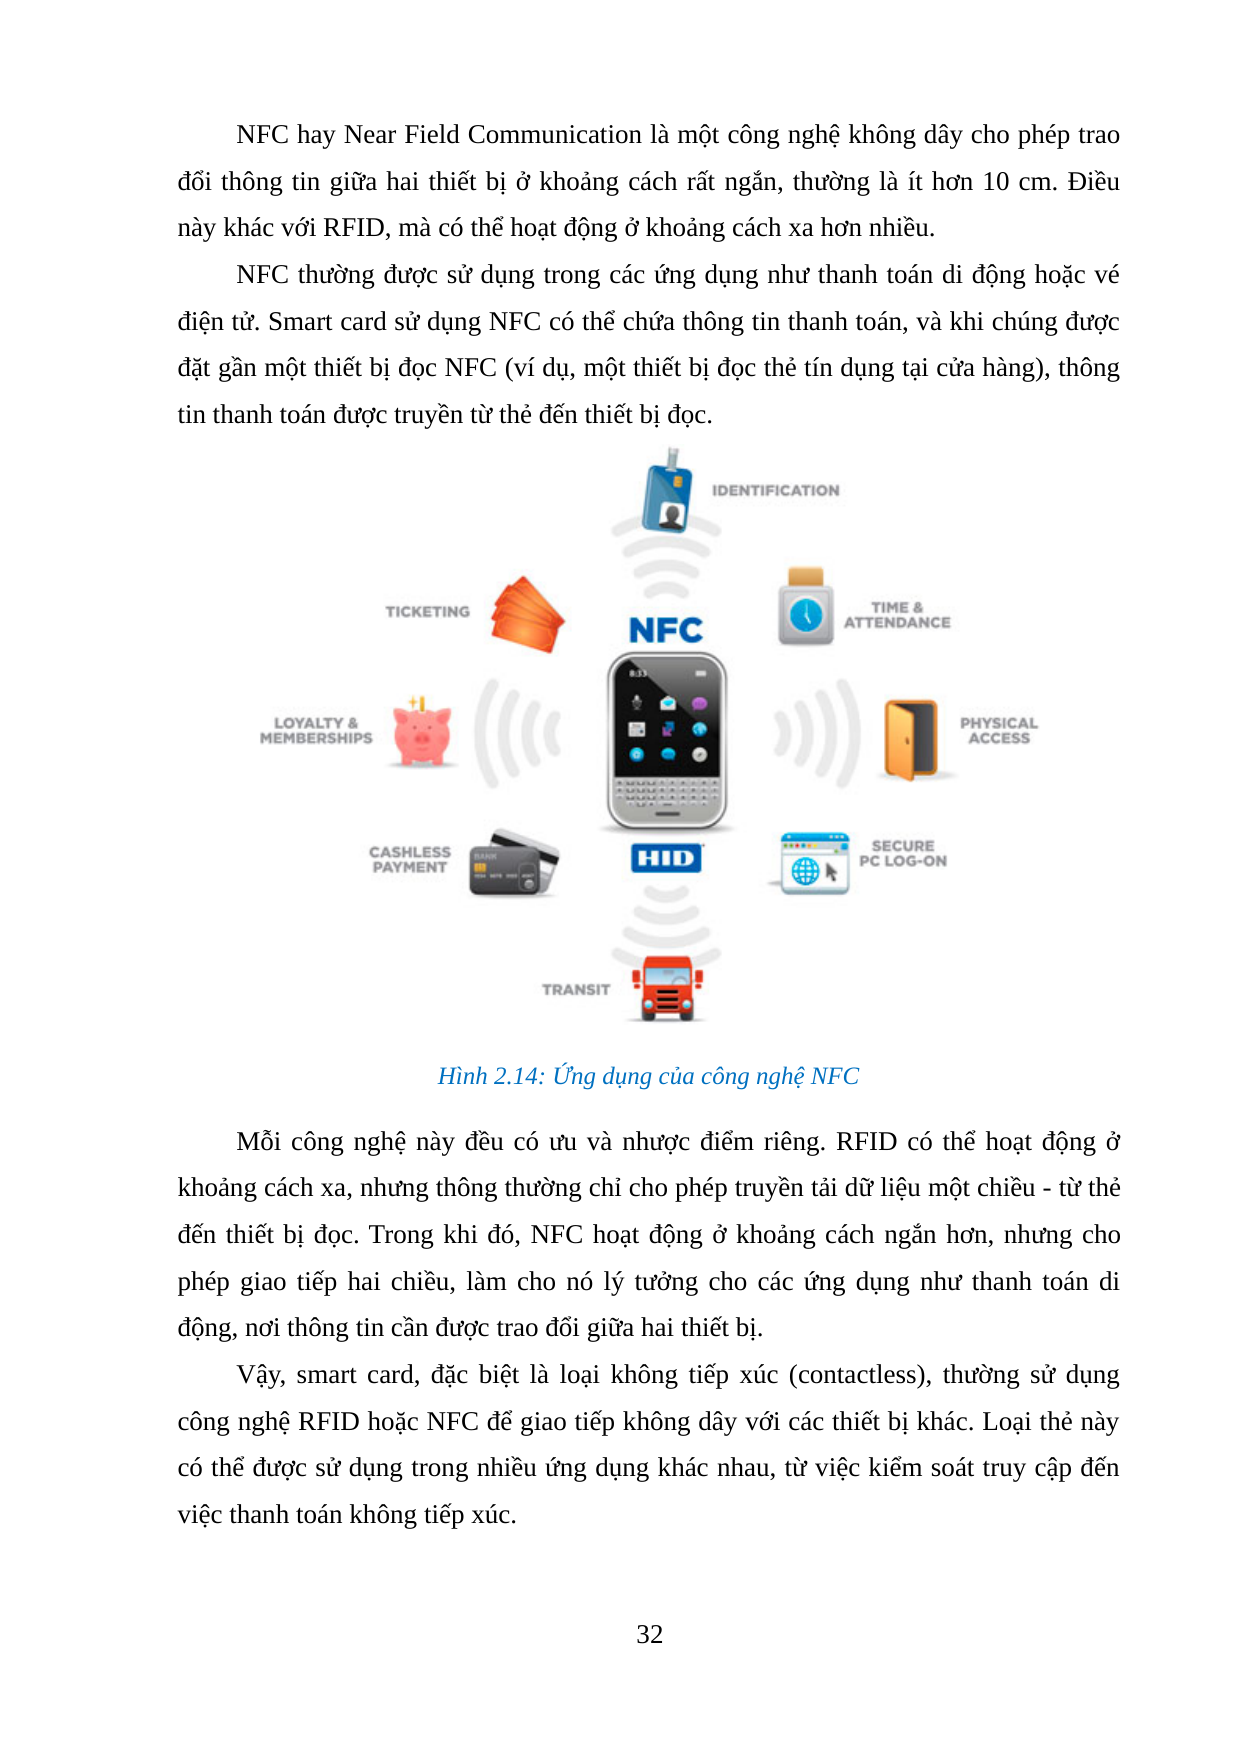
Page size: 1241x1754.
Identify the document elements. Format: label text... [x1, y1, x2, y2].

picture [259, 444, 1041, 1025]
text Vậy, smart card, đặc biệt là loại không tiếp xúc (contactless), thường sử dụng công nghệ RFID hoặc NFC để giao tiếp không dây với các thiết bị khác. Loại thẻ này có thể được sử dụng trong nhiều ứng dụng khác nhau, từ việc kiểm soát truy cập đến việc thanh toán không tiếp xúc. [177, 1358, 1122, 1529]
text NFC hay Near Field Communication là một công nghệ không dây cho phép trao đổi thông tin giữa hai thiết bị ở khoảng cách rất ngắn, thường là ít hơn 10 cm. Điều này khác với RFID, mà có thể hoạt động ở khoảng cách xa hơn nhiều. [177, 118, 1122, 243]
text NFC thường được sử dụng trong các ứng dụng như thanh toán di động hoặc vé điện tử. Smart card sử dụng NFC có thể chứa thông tin thanh toán, và khi chúng được đặt gần một thiết bị đọc NFC (ví dụ, một thiết bị đọc thẻ tín dụng tại cửa hàng), thông tin thanh toán được truyền từ thẻ đến thiết bị đọc. [177, 258, 1122, 429]
text Mỗi công nghệ này đều có ưu và nhược điểm riêng. RFID có thể hoạt động ở khoảng cách xa, nhưng thông thường chỉ cho phép truyền tải dữ liệu một chiều - từ thẻ đến thiết bị đọc. Trong khi đó, NFC hoạt động ở khoảng cách ngắn hơn, nhưng cho phép giao tiếp hai chiều, làm cho nó lý tưởng cho các ứng dụng như thanh toán di động, nơi thông tin cần được trao đổi giữa hai thiết bị. [177, 1125, 1122, 1343]
